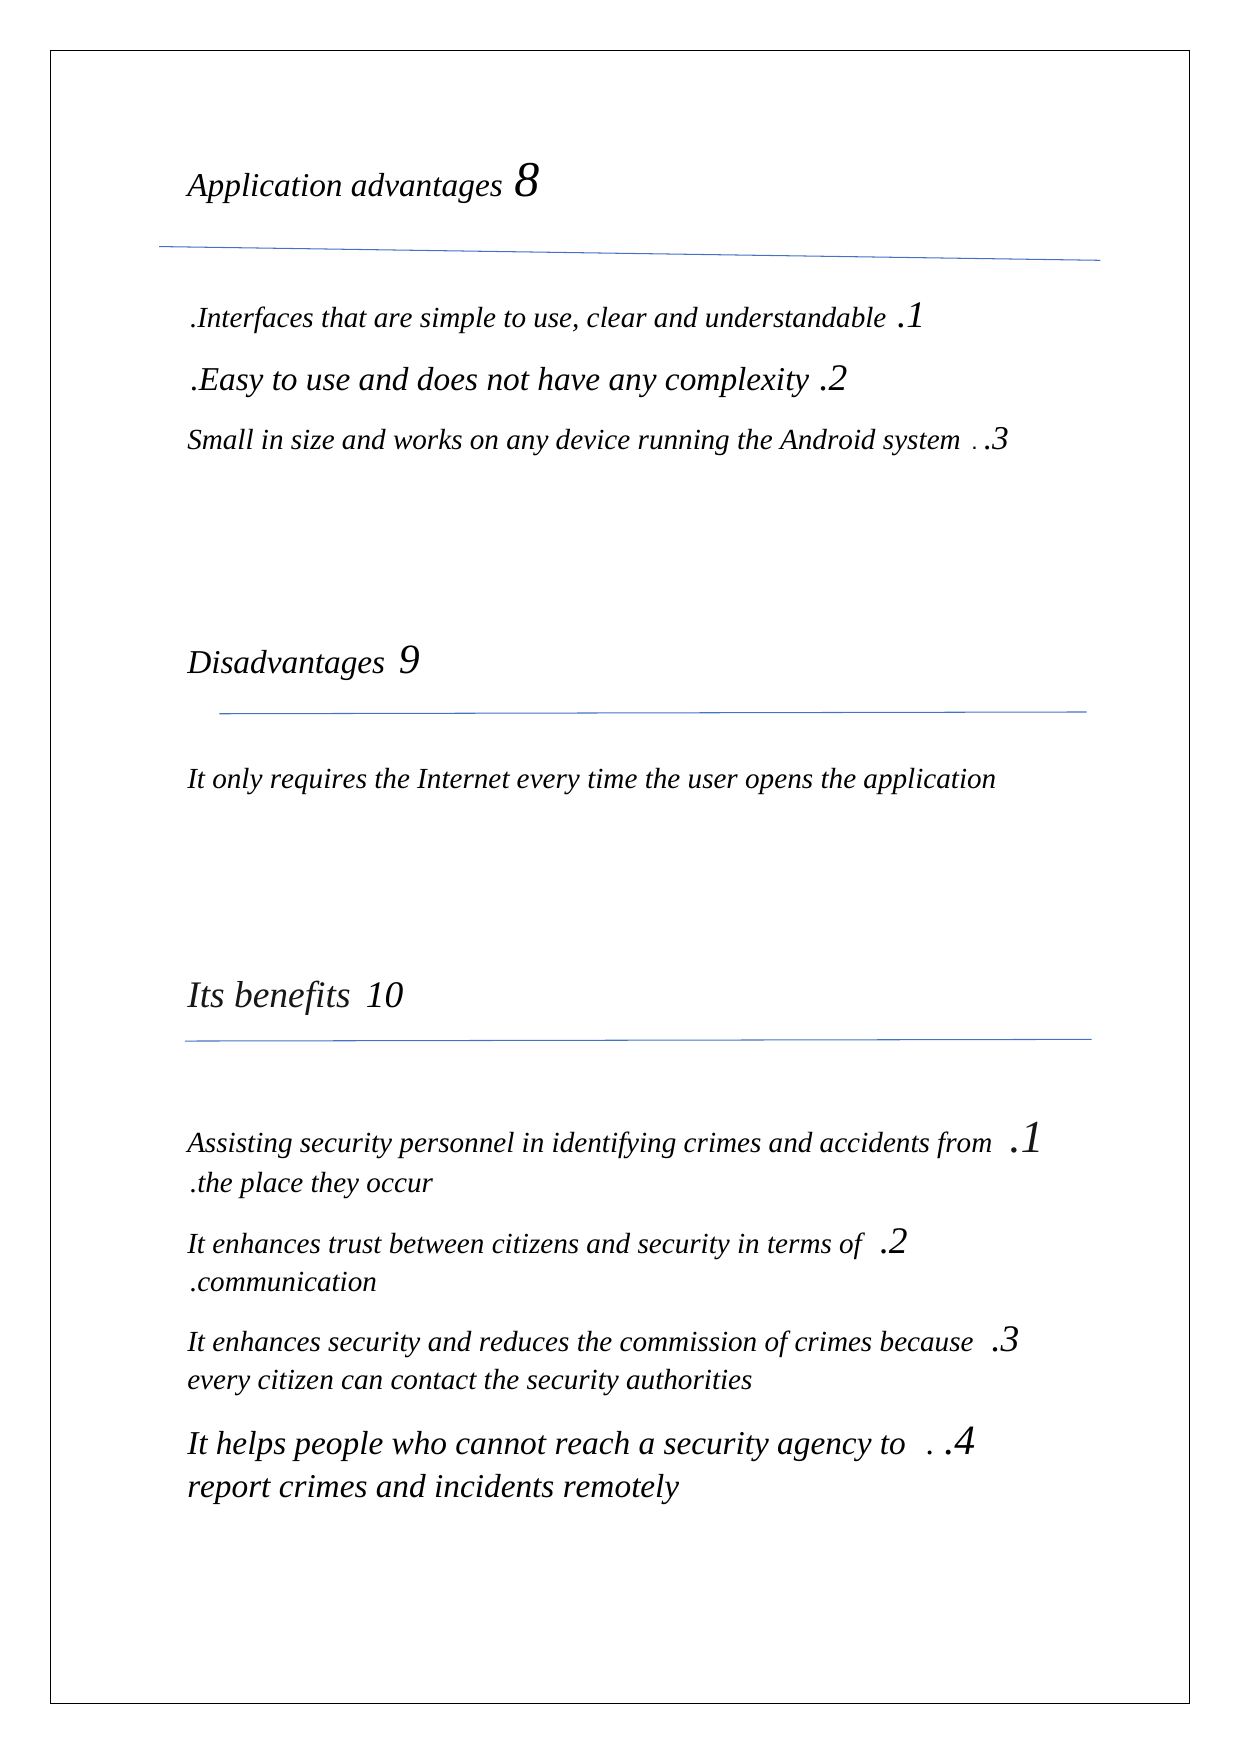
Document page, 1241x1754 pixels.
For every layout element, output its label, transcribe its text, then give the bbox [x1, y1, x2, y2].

text 4. . It helps people who cannot reach a security agency to report crimes and incidents remotely [187, 1415, 1053, 1504]
text 1. Interfaces that are simple to use, clear and understandable. [187, 292, 1053, 335]
text 3. It enhances security and reduces the commission of crimes because every citizen can contact the security authorities [187, 1317, 1053, 1396]
text 2. It enhances trust between citizens and security in terms of communication. [187, 1218, 1053, 1297]
text 1. Assisting security personnel in identifying crimes and accidents from the place they occur. [187, 1110, 1053, 1199]
text 8 Application advantages [187, 150, 1053, 207]
text 10 Its benefits [187, 972, 1053, 1016]
text It only requires the Internet every time the user opens the application [187, 761, 1053, 795]
text 2. Easy to use and does not have any complexity. [187, 355, 1053, 398]
text 3. . Small in size and works on any device running the Android system [187, 418, 1053, 457]
text 9 Disadvantages [187, 635, 1053, 683]
